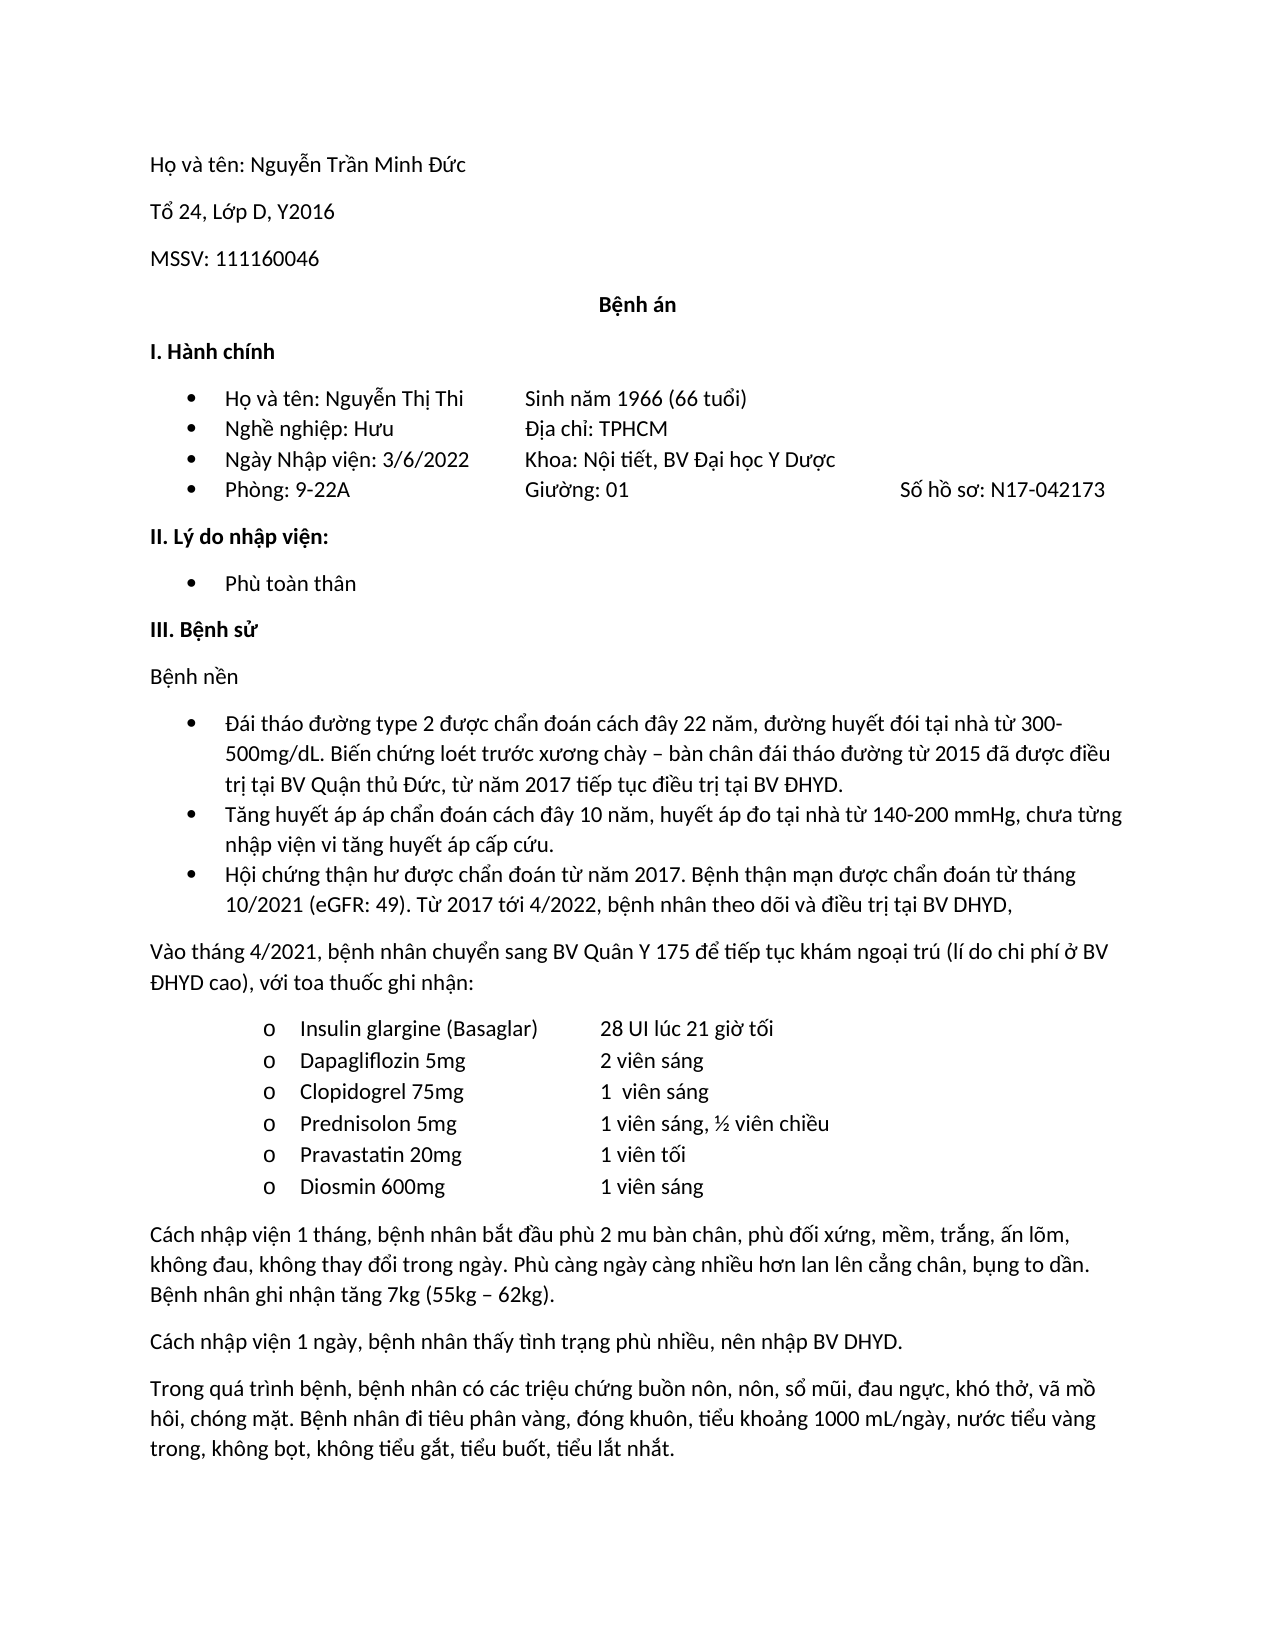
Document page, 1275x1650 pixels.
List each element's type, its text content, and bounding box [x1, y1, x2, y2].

list Clopidogrel 75mg 1 viên sáng [262, 1077, 1125, 1107]
list Nghề nghiệp: Hưu Địa chỉ: TPHCM [187, 414, 1125, 443]
list Họ và tên: Nguyễn Thị Thi Sinh năm 1966 (66 tuổi) [187, 384, 1125, 412]
list Dapagliflozin 5mg 2 viên sáng [262, 1046, 1125, 1075]
list Ngày Nhập viện: 3/6/2022 Khoa: Nội tiết, BV Đại học Y Dược [187, 445, 1125, 473]
text Họ và tên: Nguyễn Trần Minh Đức [150, 150, 1125, 178]
text III. Bệnh sử [150, 616, 1125, 644]
text I. Hành chính [150, 337, 1125, 366]
text II. Lý do nhập viện: [150, 522, 1125, 550]
text Bệnh án [150, 291, 1125, 319]
text MSSV: 111160046 [150, 244, 1125, 272]
text Cách nhập viện 1 tháng, bệnh nhân bắt đầu phù 2 mu bàn chân, phù đối xứng, mềm, trắng, ấn lõm, không đau, không thay đổi trong ngày. Phù càng ngày càng nhiều hơn lan lên cẳng chân, bụng to dần. Bệnh nhân ghi nhận tăng 7kg (55kg – 62kg). [150, 1220, 1125, 1308]
list Diosmin 600mg 1 viên sáng [262, 1172, 1125, 1201]
list Pravastatin 20mg 1 viên tối [262, 1140, 1125, 1169]
text Trong quá trình bệnh, bệnh nhân có các triệu chứng buồn nôn, nôn, sổ mũi, đau ngực, khó thở, vã mồ hôi, chóng mặt. Bệnh nhân đi tiêu phân vàng, đóng khuôn, tiểu khoảng 1000 mL/ngày, nước tiểu vàng trong, không bọt, không tiểu gắt, tiểu buốt, tiểu lắt nhắt. [150, 1374, 1125, 1463]
list Prednisolon 5mg 1 viên sáng, ½ viên chiều [262, 1109, 1125, 1138]
text Tổ 24, Lớp D, Y2016 [150, 197, 1125, 225]
text Cách nhập viện 1 ngày, bệnh nhân thấy tình trạng phù nhiều, nên nhập BV DHYD. [150, 1327, 1125, 1355]
list Hội chứng thận hư được chẩn đoán từ năm 2017. Bệnh thận mạn được chẩn đoán từ tháng 10/2021 (eGFR: 49). Từ 2017 tới 4/2022, bệnh nhân theo dõi và điều trị tại BV DHYD, [187, 860, 1125, 919]
list Phù toàn thân [187, 569, 1125, 597]
list Đái tháo đường type 2 được chẩn đoán cách đây 22 năm, đường huyết đói tại nhà từ 300-500mg/dL. Biến chứng loét trước xương chày – bàn chân đái tháo đường từ 2015 đã được điều trị tại BV Quận thủ Đức, từ năm 2017 tiếp tục điều trị tại BV ĐHYD. [187, 709, 1125, 798]
list Tăng huyết áp áp chẩn đoán cách đây 10 năm, huyết áp đo tại nhà từ 140-200 mmHg, chưa từng nhập viện vi tăng huyết áp cấp cứu. [187, 800, 1125, 858]
list Phòng: 9-22A Giường: 01 Số hồ sơ: N17-042173 [187, 475, 1125, 503]
text Vào tháng 4/2021, bệnh nhân chuyển sang BV Quân Y 175 để tiếp tục khám ngoại trú (lí do chi phí ở BV ĐHYD cao), với toa thuốc ghi nhận: [150, 937, 1125, 996]
text Bệnh nền [150, 662, 1125, 691]
list Insulin glargine (Basaglar) 28 UI lúc 21 giờ tối [262, 1014, 1125, 1044]
